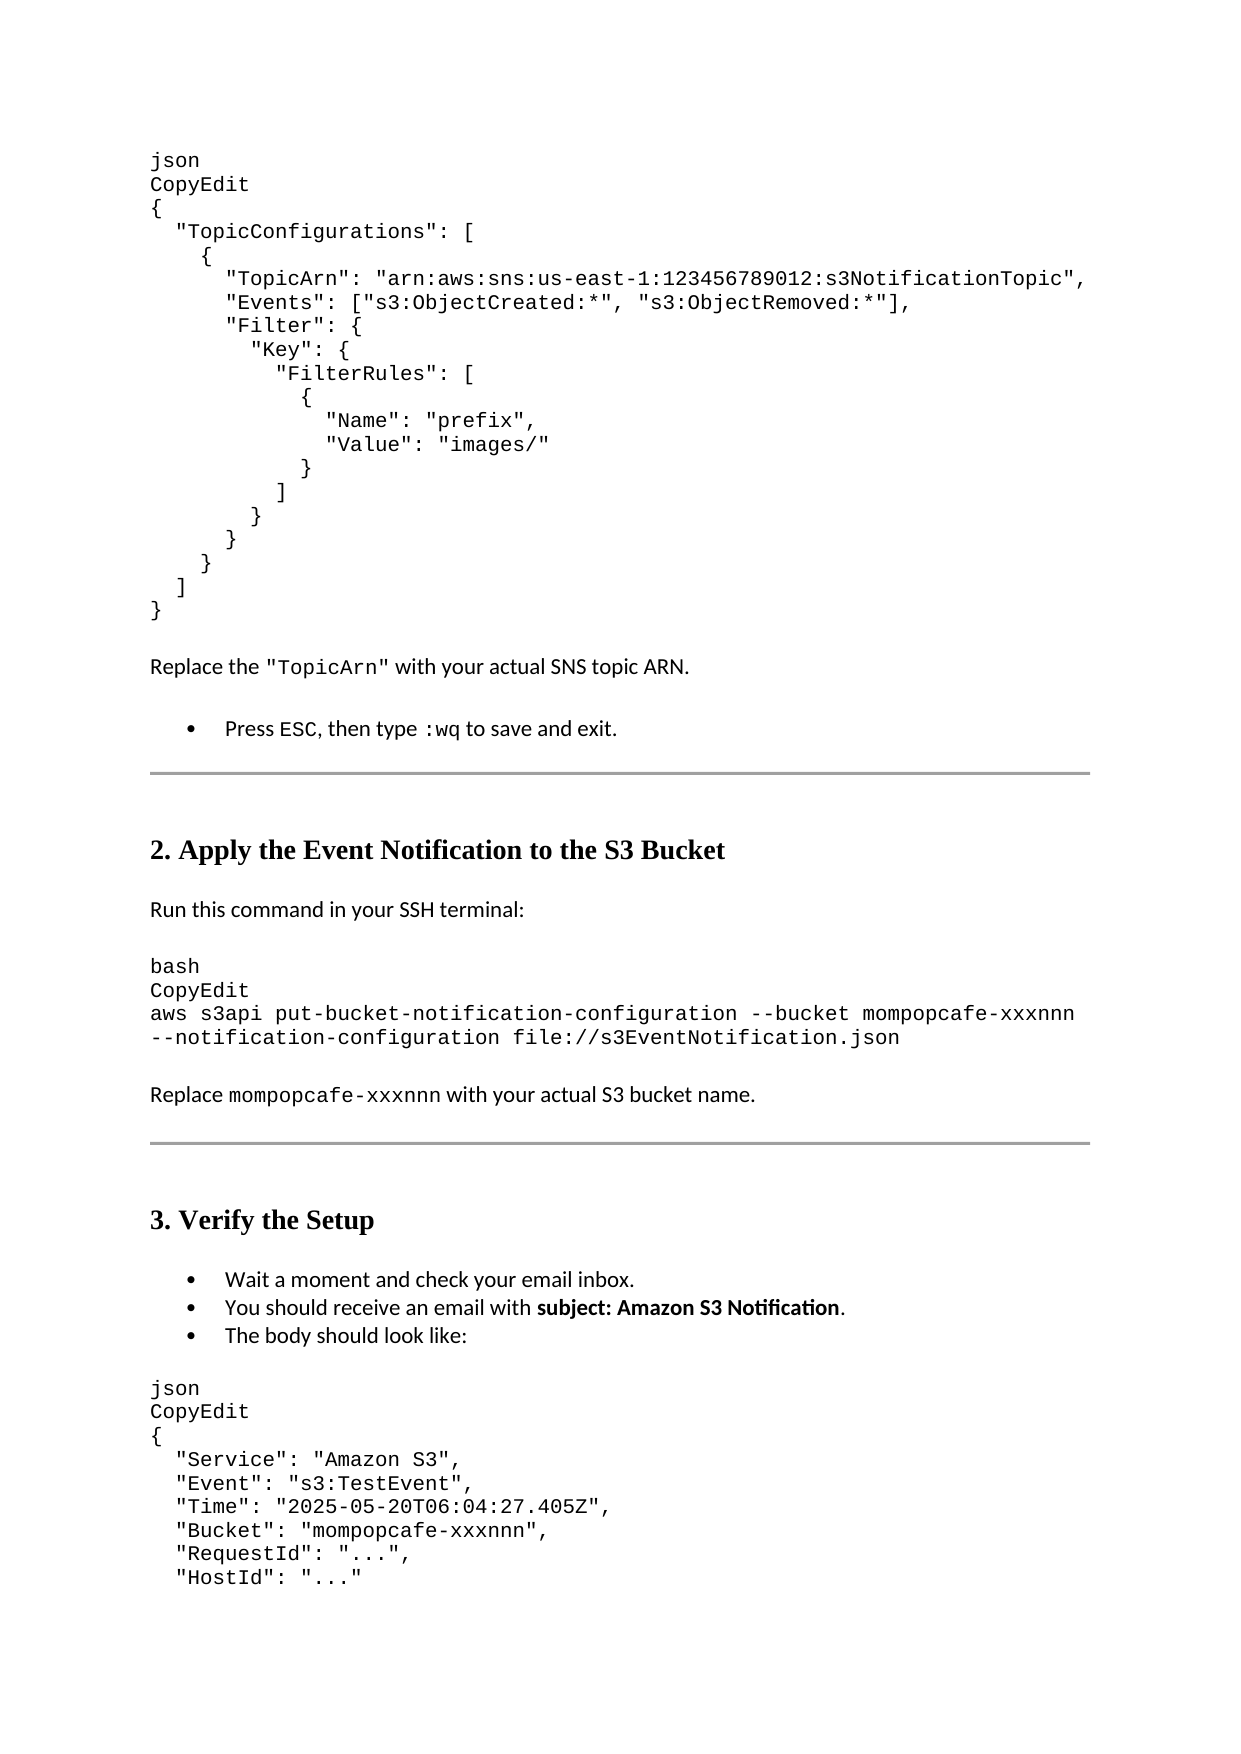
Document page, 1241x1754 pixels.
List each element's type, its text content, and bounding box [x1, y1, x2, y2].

text { [150, 244, 1090, 268]
text "HostId": "..." [150, 1567, 1090, 1591]
text "Event": "s3:TestEvent", [150, 1472, 1090, 1496]
text Replace mompopcafe-xxxnnn with your actual S3 bucket name. [150, 1080, 1090, 1108]
text "Time": "2025-05-20T06:04:27.405Z", [150, 1496, 1090, 1520]
text CopyEdit [150, 174, 1090, 197]
text } [150, 528, 1090, 552]
text Replace the "TopicArn" with your actual SNS topic ARN. [150, 652, 1090, 681]
text ] [150, 576, 1090, 599]
text { [150, 386, 1090, 410]
text } [150, 599, 1090, 623]
text Run this command in your SSH terminal: [150, 895, 1090, 923]
list The body should look like: [187, 1321, 1090, 1349]
list Wait a moment and check your email inbox. [187, 1265, 1090, 1293]
list You should receive an email with subject: Amazon S3 Notification. [187, 1293, 1090, 1321]
text "Bucket": "mompopcafe-xxxnnn", [150, 1520, 1090, 1543]
text CopyEdit [150, 980, 1090, 1003]
list Press ESC, then type :wq to save and exit. [187, 714, 1090, 743]
text { [150, 197, 1090, 221]
text "Key": { [150, 339, 1090, 363]
text "RequestId": "...", [150, 1543, 1090, 1567]
text aws s3api put-bucket-notification-configuration --bucket mompopcafe-xxxnnn --notification-configuration file://s3EventNotification.json [150, 1003, 1090, 1051]
text CopyEdit [150, 1402, 1090, 1425]
text "Name": "prefix", [150, 410, 1090, 434]
text "Service": "Amazon S3", [150, 1449, 1090, 1472]
text "TopicArn": "arn:aws:sns:us-east-1:123456789012:s3NotificationTopic", [150, 268, 1090, 292]
text "TopicConfigurations": [ [150, 221, 1090, 244]
text { [150, 1425, 1090, 1449]
subtitle 3. Verify the Setup [150, 1203, 1090, 1236]
text json [150, 1378, 1090, 1402]
text } [150, 552, 1090, 576]
text bash [150, 956, 1090, 980]
text "Filter": { [150, 316, 1090, 339]
text } [150, 457, 1090, 481]
subtitle 2. Apply the Event Notification to the S3 Bucket [150, 833, 1090, 866]
text json [150, 150, 1090, 174]
text ] [150, 481, 1090, 505]
text "Value": "images/" [150, 434, 1090, 457]
text "Events": ["s3:ObjectCreated:*", "s3:ObjectRemoved:*"], [150, 292, 1090, 316]
text "FilterRules": [ [150, 363, 1090, 386]
text } [150, 505, 1090, 528]
